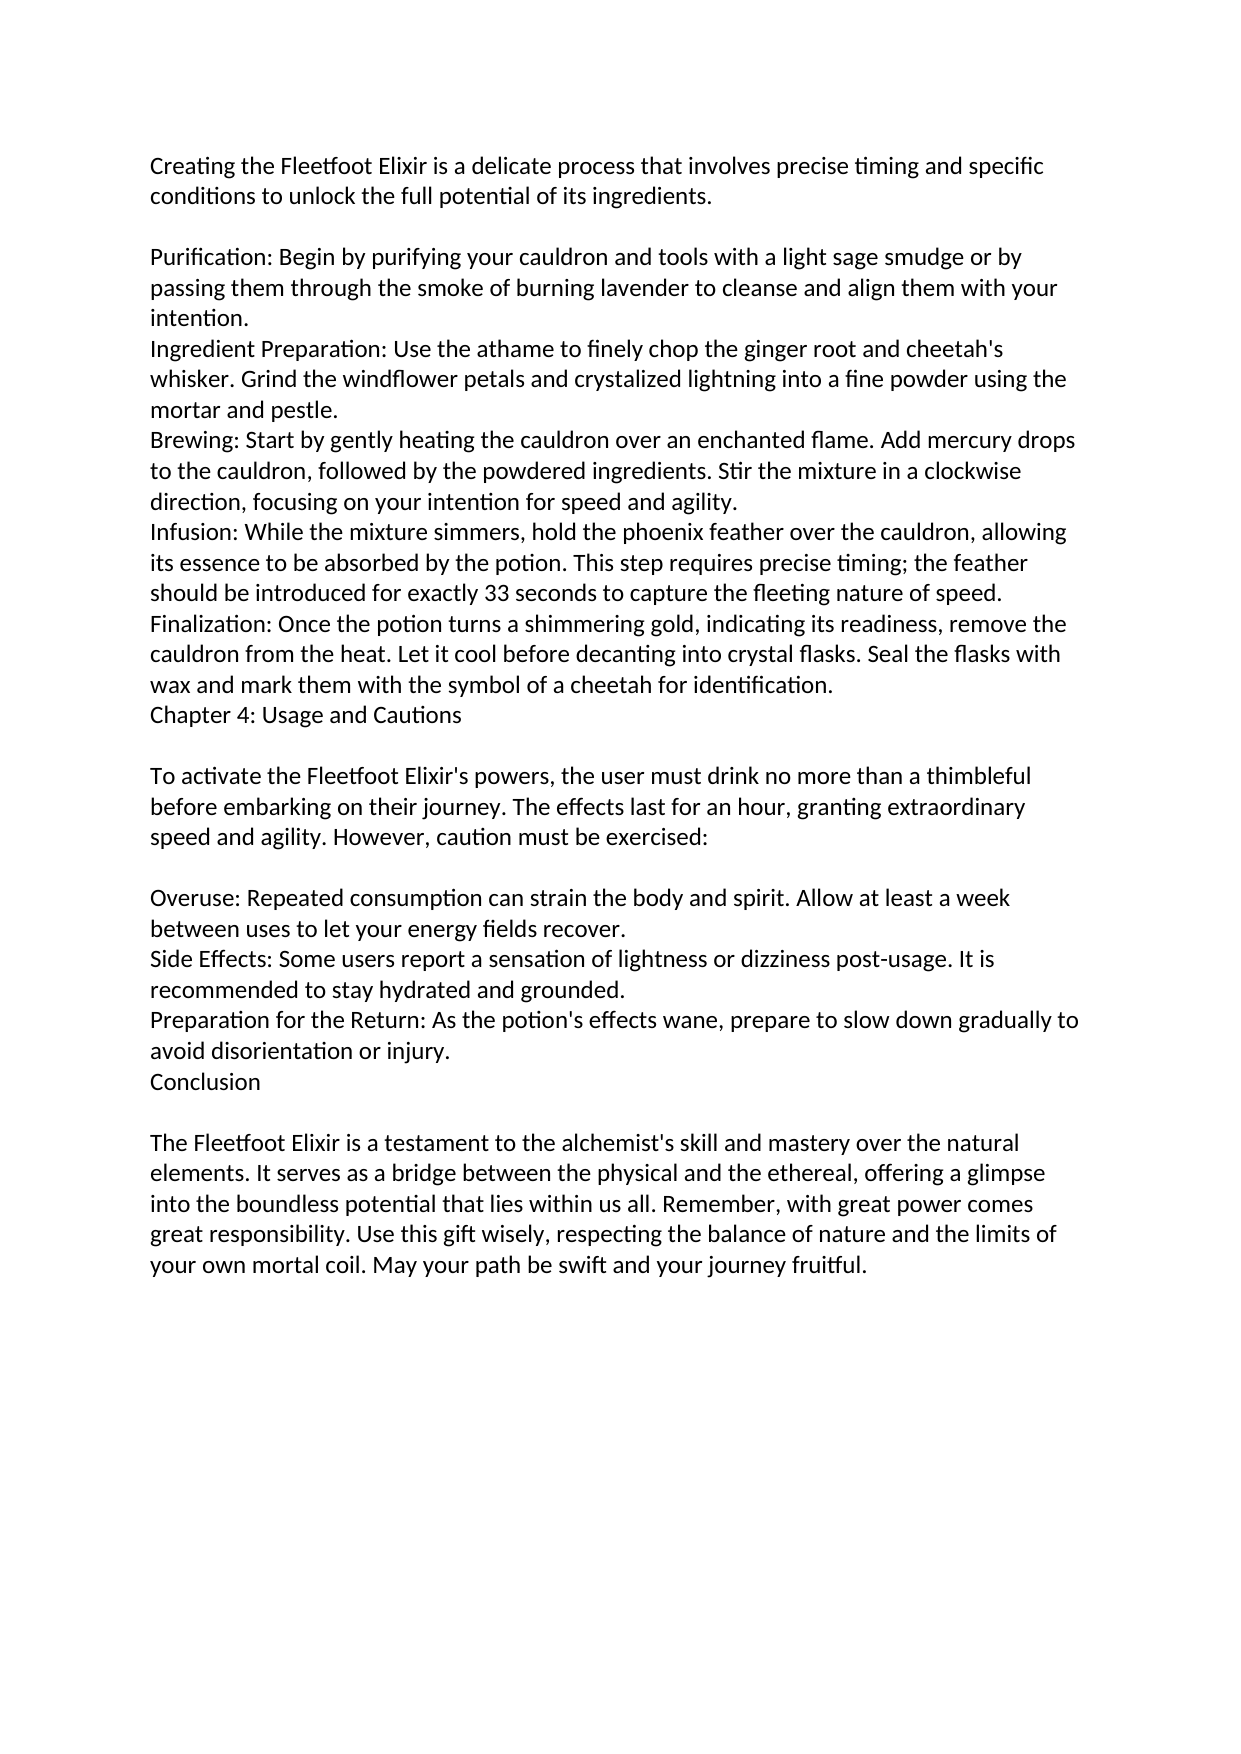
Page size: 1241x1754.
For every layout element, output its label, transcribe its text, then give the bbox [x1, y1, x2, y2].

text The Fleetfoot Elixir is a testament to the alchemist's skill and mastery over the natural elements. It serves as a bridge between the physical and the ethereal, offering a glimpse into the boundless potential that lies within us all. Remember, with great power comes great responsibility. Use this gift wisely, respecting the balance of nature and the limits of your own mortal coil. May your path be swift and your journey fruitful. [150, 1127, 1090, 1279]
text Overuse: Repeated consumption can strain the body and spirit. Allow at least a week between uses to let your energy fields recover. [150, 882, 1090, 943]
text Conclusion [150, 1066, 1090, 1096]
text Brewing: Start by gently heating the cauldron over an enchanted flame. Add mercury drops to the cauldron, followed by the powdered ingredients. Stir the mixture in a clockwise direction, focusing on your intention for speed and agility. [150, 425, 1090, 516]
text To activate the Fleetfoot Elixir's powers, the user must drink no more than a thimbleful before embarking on their journey. The effects last for an hour, granting extraordinary speed and agility. However, caution must be exercised: [150, 760, 1090, 852]
text Chapter 4: Usage and Cautions [150, 699, 1090, 730]
text Finalization: Once the potion turns a shimmering gold, indicating its readiness, remove the cauldron from the heat. Let it cool before decanting into crystal flasks. Seal the flasks with wax and mark them with the symbol of a cheetah for identification. [150, 608, 1090, 699]
text Side Effects: Some users report a sensation of lightness or dizziness post-usage. It is recommended to stay hydrated and grounded. [150, 943, 1090, 1004]
text Preparation for the Return: As the potion's effects wane, prepare to slow down gradually to avoid disorientation or injury. [150, 1004, 1090, 1066]
text Ingredient Preparation: Use the athame to finely chop the ginger root and cheetah's whisker. Grind the windflower petals and crystalized lightning into a fine powder using the mortar and pestle. [150, 333, 1090, 425]
text Infusion: While the mixture simmers, hold the phoenix feather over the cauldron, allowing its essence to be absorbed by the potion. This step requires precise timing; the feather should be introduced for exactly 33 seconds to capture the fleeting nature of speed. [150, 516, 1090, 608]
text Purification: Begin by purifying your cauldron and tools with a light sage smudge or by passing them through the smoke of burning lavender to cleanse and align them with your intention. [150, 242, 1090, 333]
text Creating the Fleetfoot Elixir is a delicate process that involves precise timing and specific conditions to unlock the full potential of its ingredients. [150, 150, 1090, 211]
